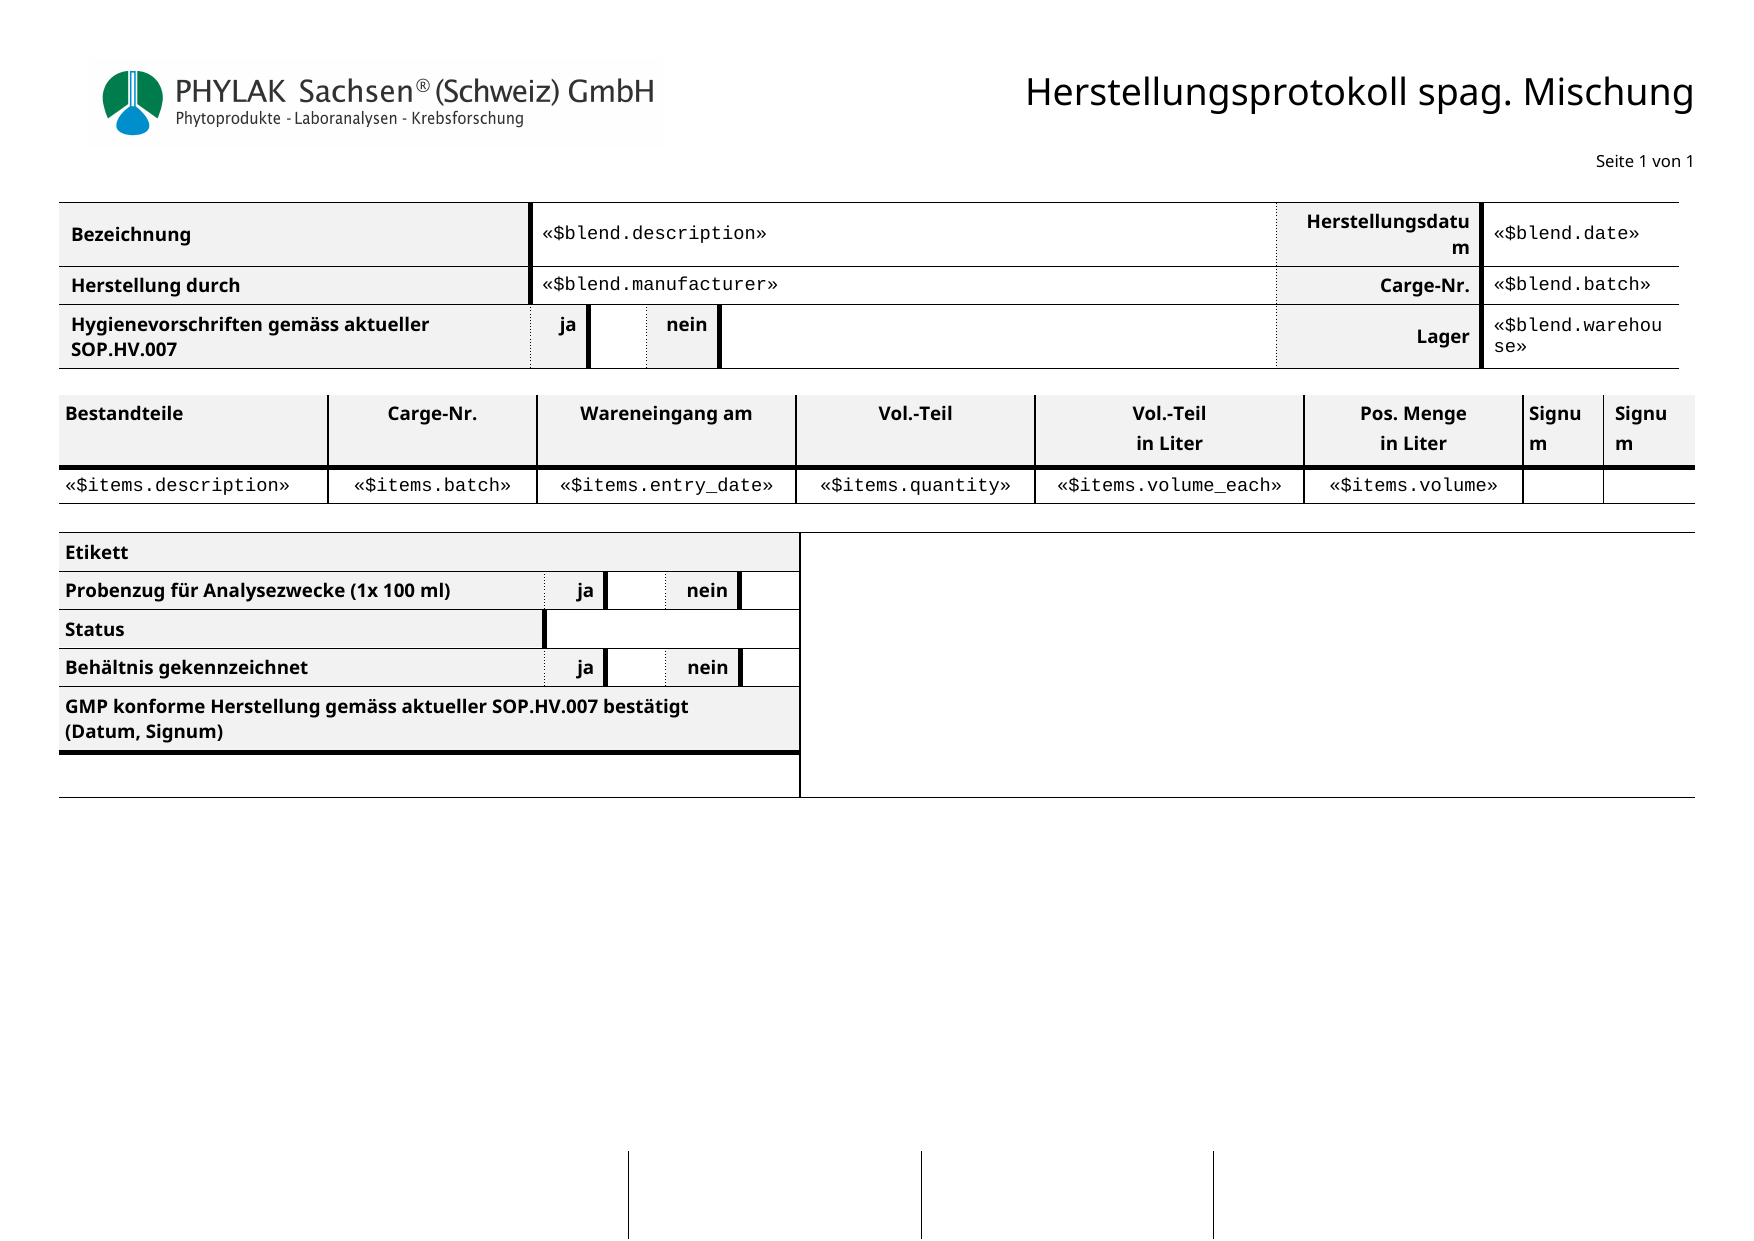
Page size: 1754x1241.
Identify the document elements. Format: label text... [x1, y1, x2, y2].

table_cell Probenzug für Analysezwecke (1x 100 ml) [59, 572, 544, 609]
table_header [801, 533, 1695, 797]
table_header Wareneingang am [538, 395, 795, 465]
table_cell «$items.batch» [329, 470, 536, 503]
table_header Signum [1524, 395, 1603, 465]
table_cell [59, 755, 799, 797]
table_header Pos. Menge in Liter [1305, 395, 1522, 465]
table_cell [742, 572, 799, 609]
table_header Bestandteile [59, 395, 327, 465]
table_cell GMP konforme Herstellung gemäss aktueller SOP.HV.007 bestätigt (Datum, Signum) [59, 687, 799, 750]
table_cell Status [59, 610, 542, 647]
table_cell «$items.volume_each» [1036, 470, 1303, 503]
table_header Etikett [59, 533, 799, 571]
table_cell «$items.entry_date» [538, 470, 795, 503]
table_cell [1524, 470, 1603, 503]
table_cell [547, 610, 799, 647]
table_cell ja [545, 572, 603, 609]
table_cell «$items.volume» [1305, 470, 1522, 503]
table_cell nein [666, 649, 738, 686]
table_cell [1604, 470, 1695, 503]
table_cell ja [545, 649, 603, 686]
table_cell «$items.description» [59, 470, 327, 503]
table_cell [743, 649, 799, 686]
table_header Vol.-Teil [797, 395, 1034, 465]
table_cell [608, 572, 666, 609]
table_header Carge-Nr. [329, 395, 536, 465]
table_cell [608, 649, 666, 686]
table_cell Behältnis gekennzeichnet [59, 649, 544, 686]
table_cell «$items.quantity» [797, 470, 1034, 503]
picture [88, 59, 663, 148]
table_header Signum [1604, 395, 1695, 465]
table_cell nein [666, 572, 737, 609]
table_header Vol.-Teil in Liter [1036, 395, 1303, 465]
